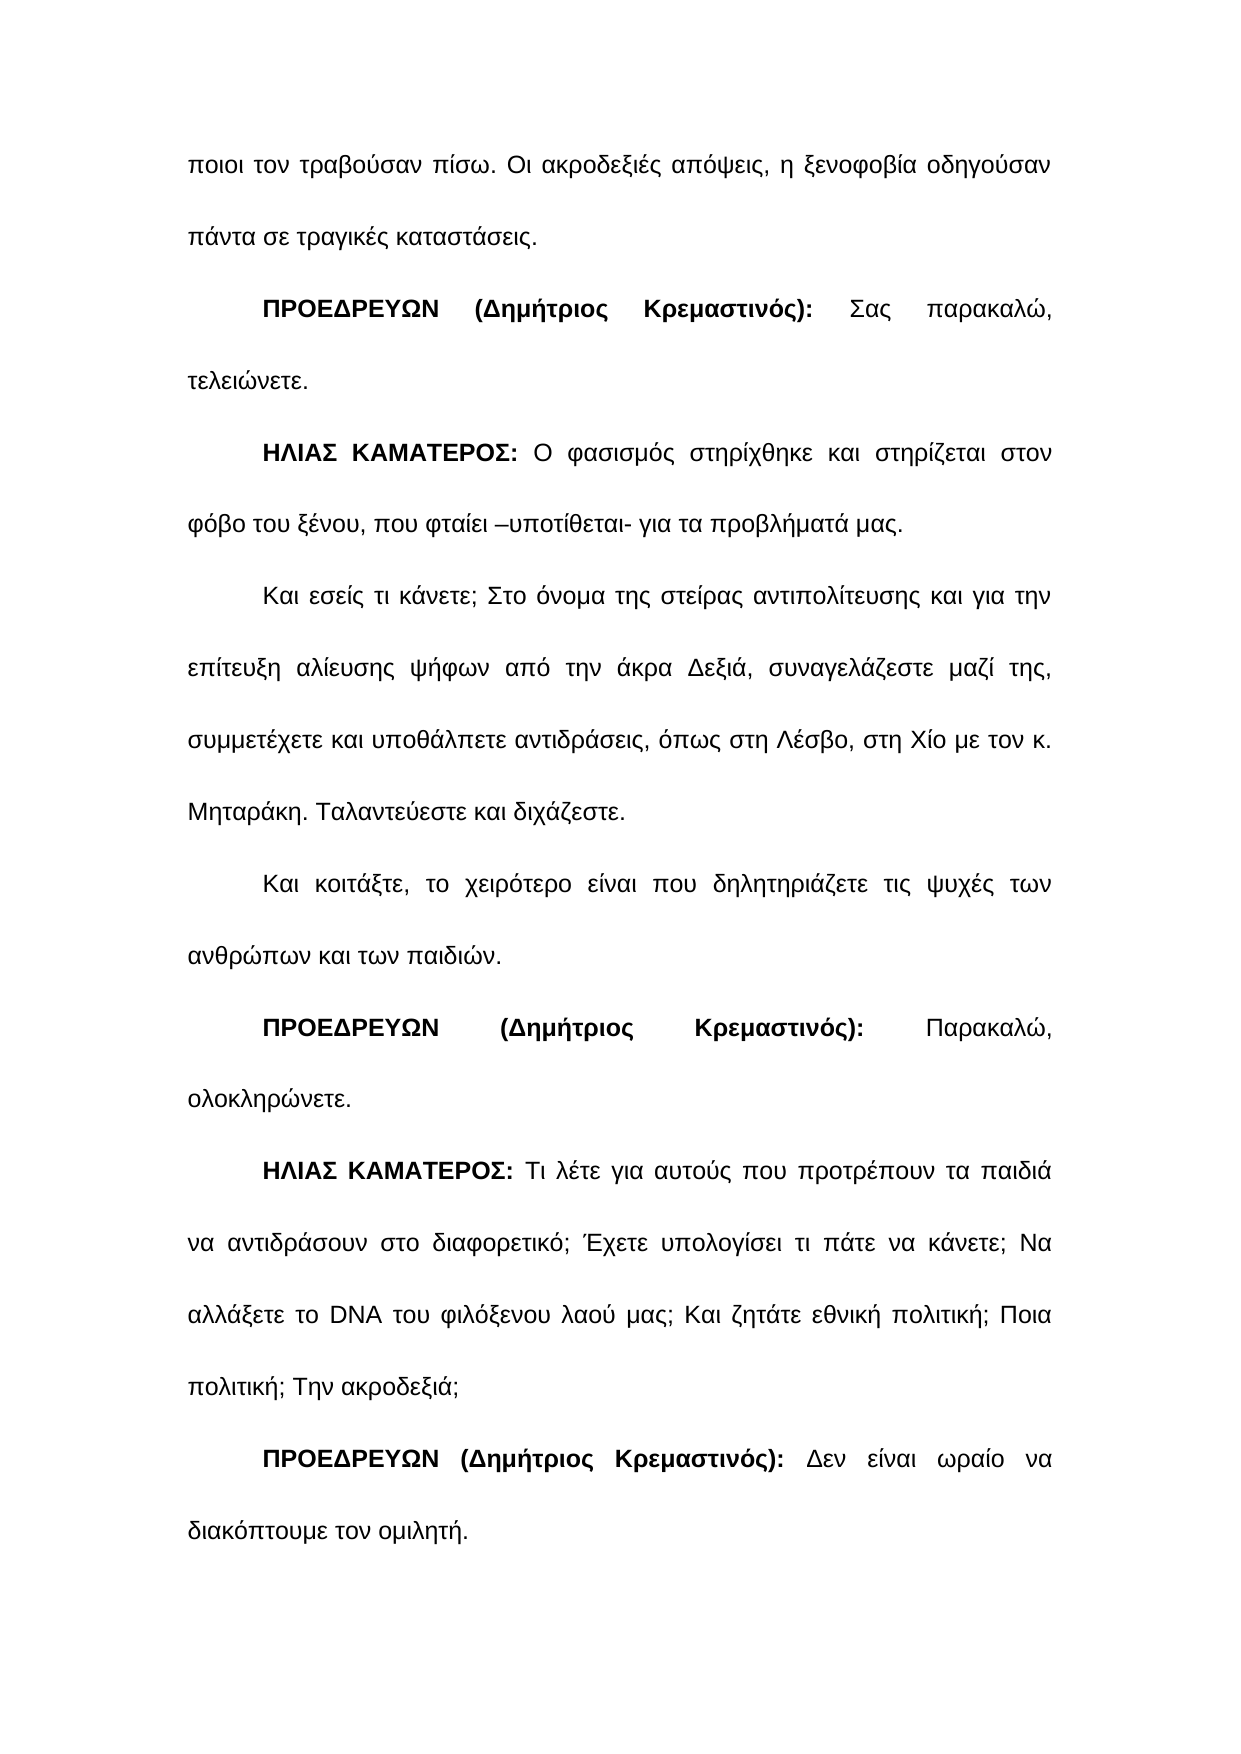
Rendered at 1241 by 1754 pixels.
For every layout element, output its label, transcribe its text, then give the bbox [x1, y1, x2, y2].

text ΗΛΙΑΣ ΚΑΜΑΤΕΡΟΣ: Ο φασισμός στηρίχθηκε και στηρίζεται στον φόβο του ξένου, που φταίει –υποτίθεται- για τα προβλήματά μας. [187, 437, 1053, 538]
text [187, 150, 1053, 251]
text Και εσείς τι κάνετε; Στο όνομα της στείρας αντιπολίτευσης και για την επίτευξη αλίευσης ψήφων από την άκρα Δεξιά, συναγελάζεστε μαζί της, συμμετέχετε και υποθάλπετε αντιδράσεις, όπως στη Λέσβο, στη Χίο με τον κ. Μηταράκη. Ταλαντεύεστε και διχάζεστε. [187, 581, 1053, 826]
text ΗΛΙΑΣ ΚΑΜΑΤΕΡΟΣ: Τι λέτε για αυτούς που προτρέπουν τα παιδιά να αντιδράσουν στο διαφορετικό; Έχετε υπολογίσει τι πάτε να κάνετε; Να αλλάξετε το DNA του φιλόξενου λαού μας; Και ζητάτε εθνική πολιτική; Ποια πολιτική; Την ακροδεξιά; [187, 1156, 1053, 1401]
text ΠΡΟΕΔΡΕΥΩΝ (Δημήτριος Κρεμαστινός): Δεν είναι ωραίο να διακόπτουμε τον ομιλητή. [187, 1444, 1053, 1544]
text Και κοιτάξτε, το χειρότερο είναι που δηλητηριάζετε τις ψυχές των ανθρώπων και των παιδιών. [187, 869, 1053, 969]
text ΠΡΟΕΔΡΕΥΩΝ (Δημήτριος Κρεμαστινός): Σας παρακαλώ, τελειώνετε. [187, 294, 1053, 394]
text ΠΡΟΕΔΡΕΥΩΝ (Δημήτριος Κρεμαστινός): Παρακαλώ, ολοκληρώνετε. [187, 1012, 1053, 1113]
